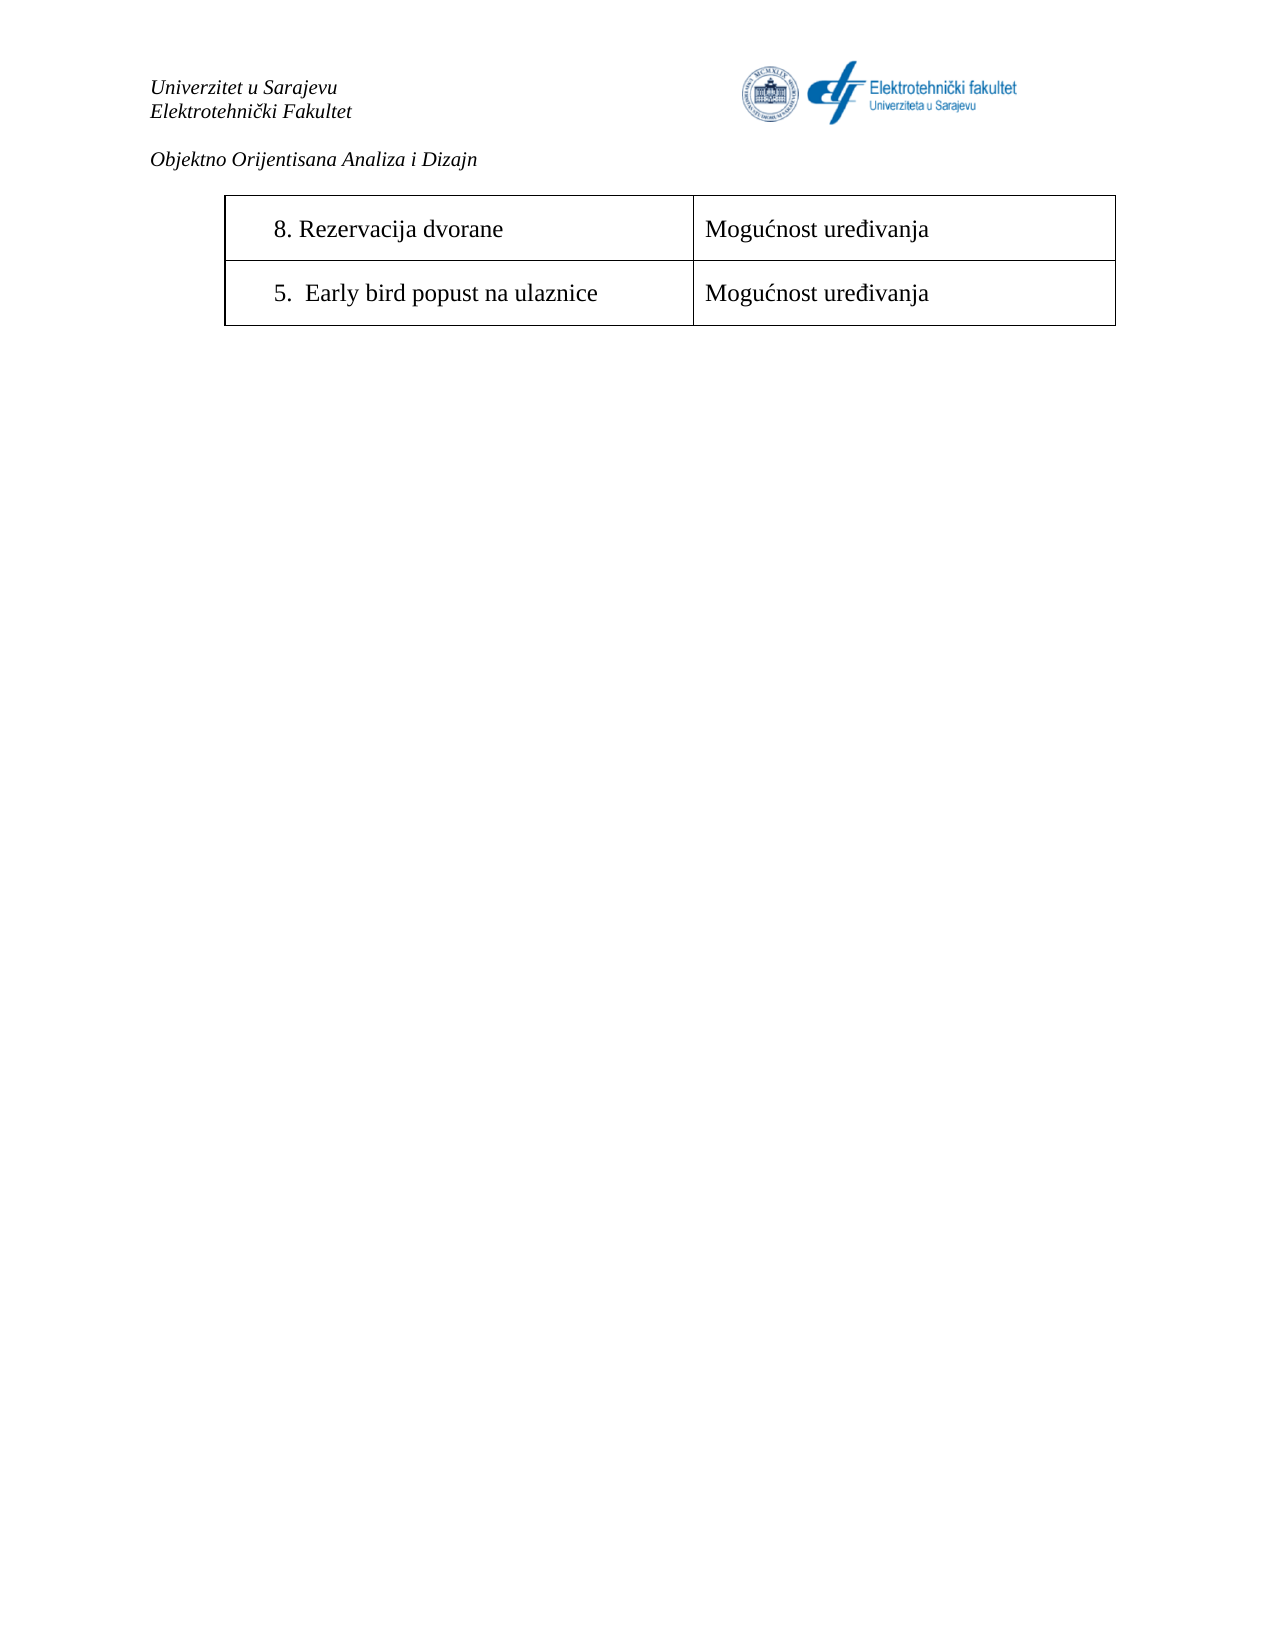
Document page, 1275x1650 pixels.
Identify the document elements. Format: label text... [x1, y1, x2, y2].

table_cell Mogućnost uređivanja [694, 196, 1115, 260]
table_cell 5. Early bird popust na ulaznice [226, 261, 693, 324]
table_cell 8. Rezervacija dvorane [226, 196, 693, 260]
table_cell Mogućnost uređivanja [694, 261, 1115, 324]
picture [736, 57, 1022, 129]
